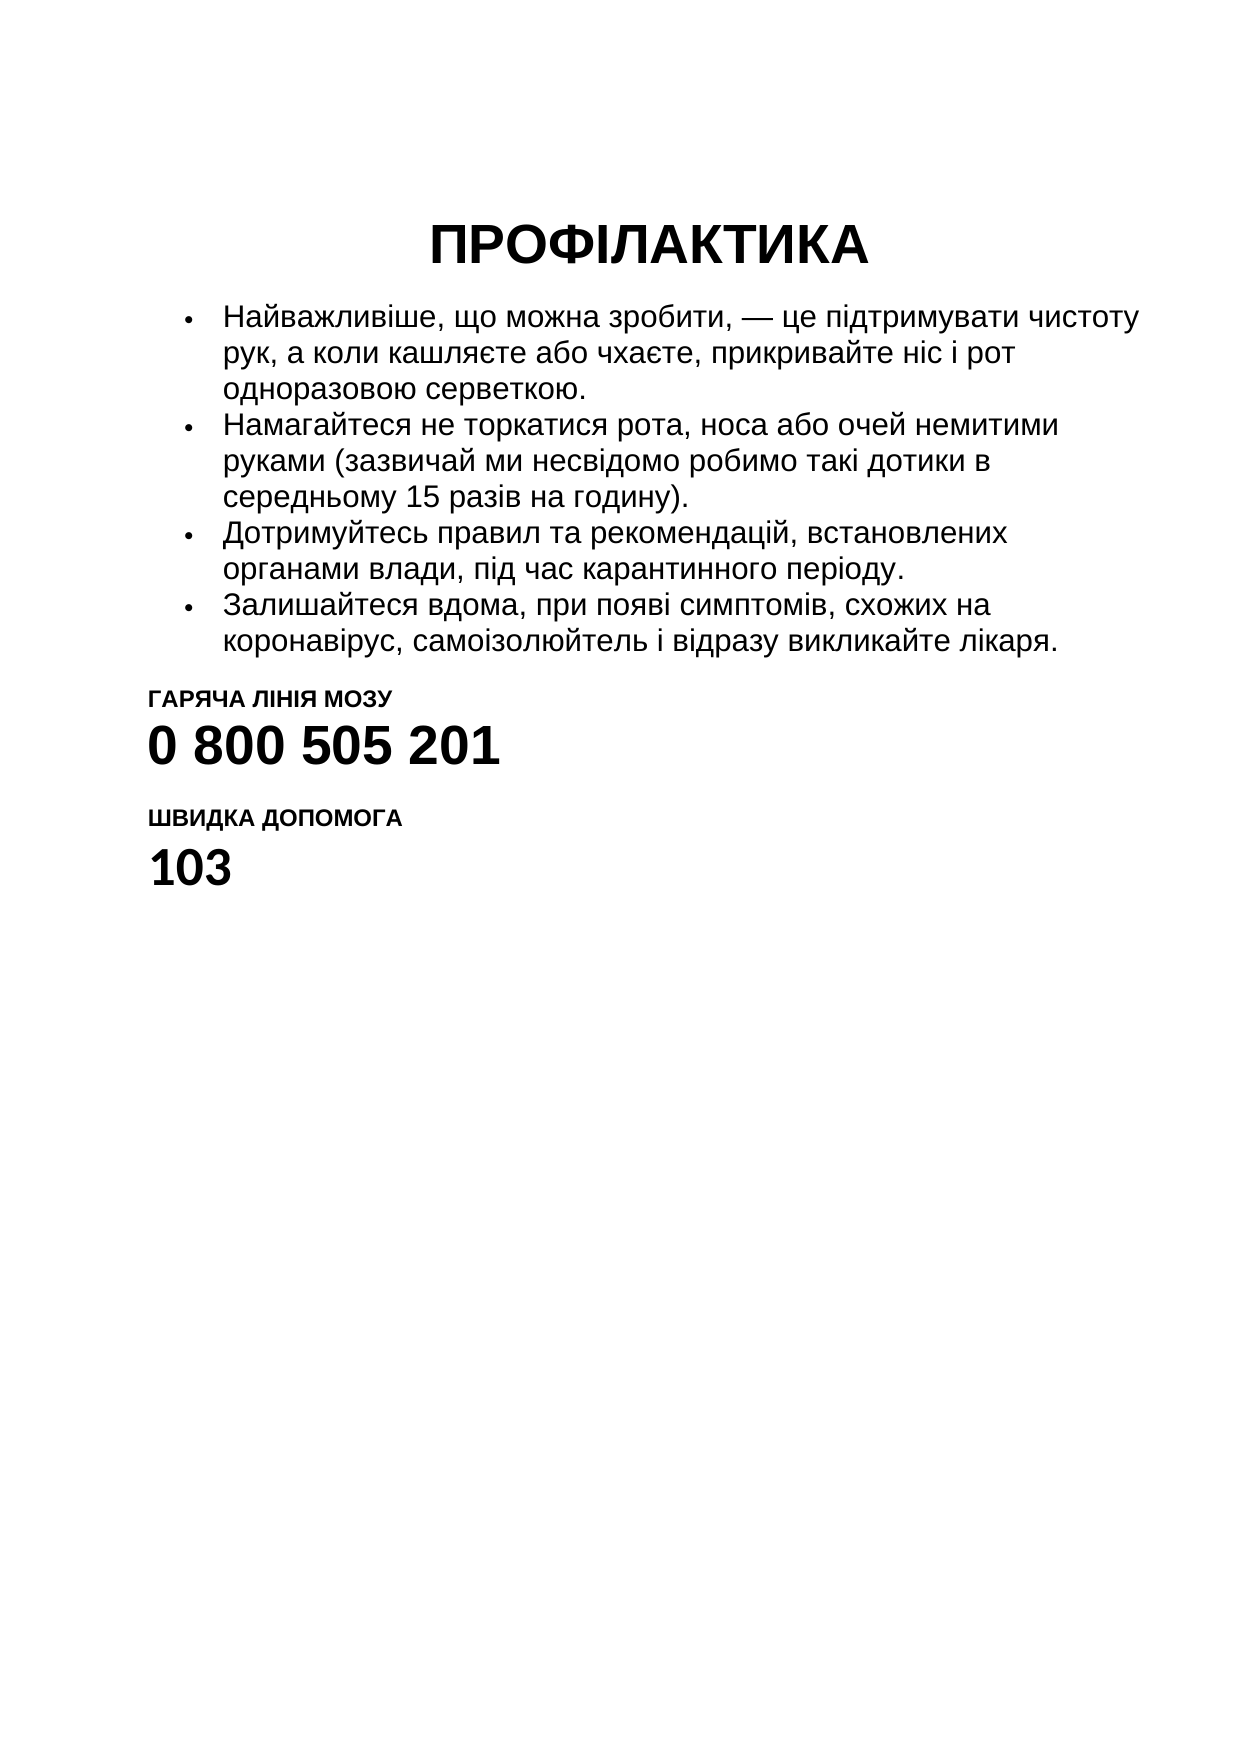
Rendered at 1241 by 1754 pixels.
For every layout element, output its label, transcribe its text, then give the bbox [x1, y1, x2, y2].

list Дотримуйтесь правил та рекомендацій, встановлених органами влади, під час карантинного періоду. [185, 514, 1152, 586]
text ГАРЯЧА ЛІНІЯ МОЗУ [148, 685, 1152, 713]
list Намагайтеся не торкатися рота, носа або очей немитими руками (зазвичай ми несвідомо робимо такі дотики в середньому 15 разів на годину). [185, 406, 1152, 514]
text ШВИДКА ДОПОМОГА [148, 804, 1152, 831]
subtitle ПРОФІЛАКТИКА [148, 211, 1152, 275]
list Залишайтеся вдома, при появі симптомів, схожих на коронавірус, самоізолюйтель і відразу викликайте лікаря. [185, 586, 1152, 658]
text 0 800 505 201 [148, 713, 1152, 776]
list Найважливіше, що можна зробити, — це підтримувати чистоту рук, а коли кашляєте або чхаєте, прикривайте ніс і рот одноразовою серветкою. [185, 298, 1152, 406]
text 103 [148, 831, 1152, 899]
